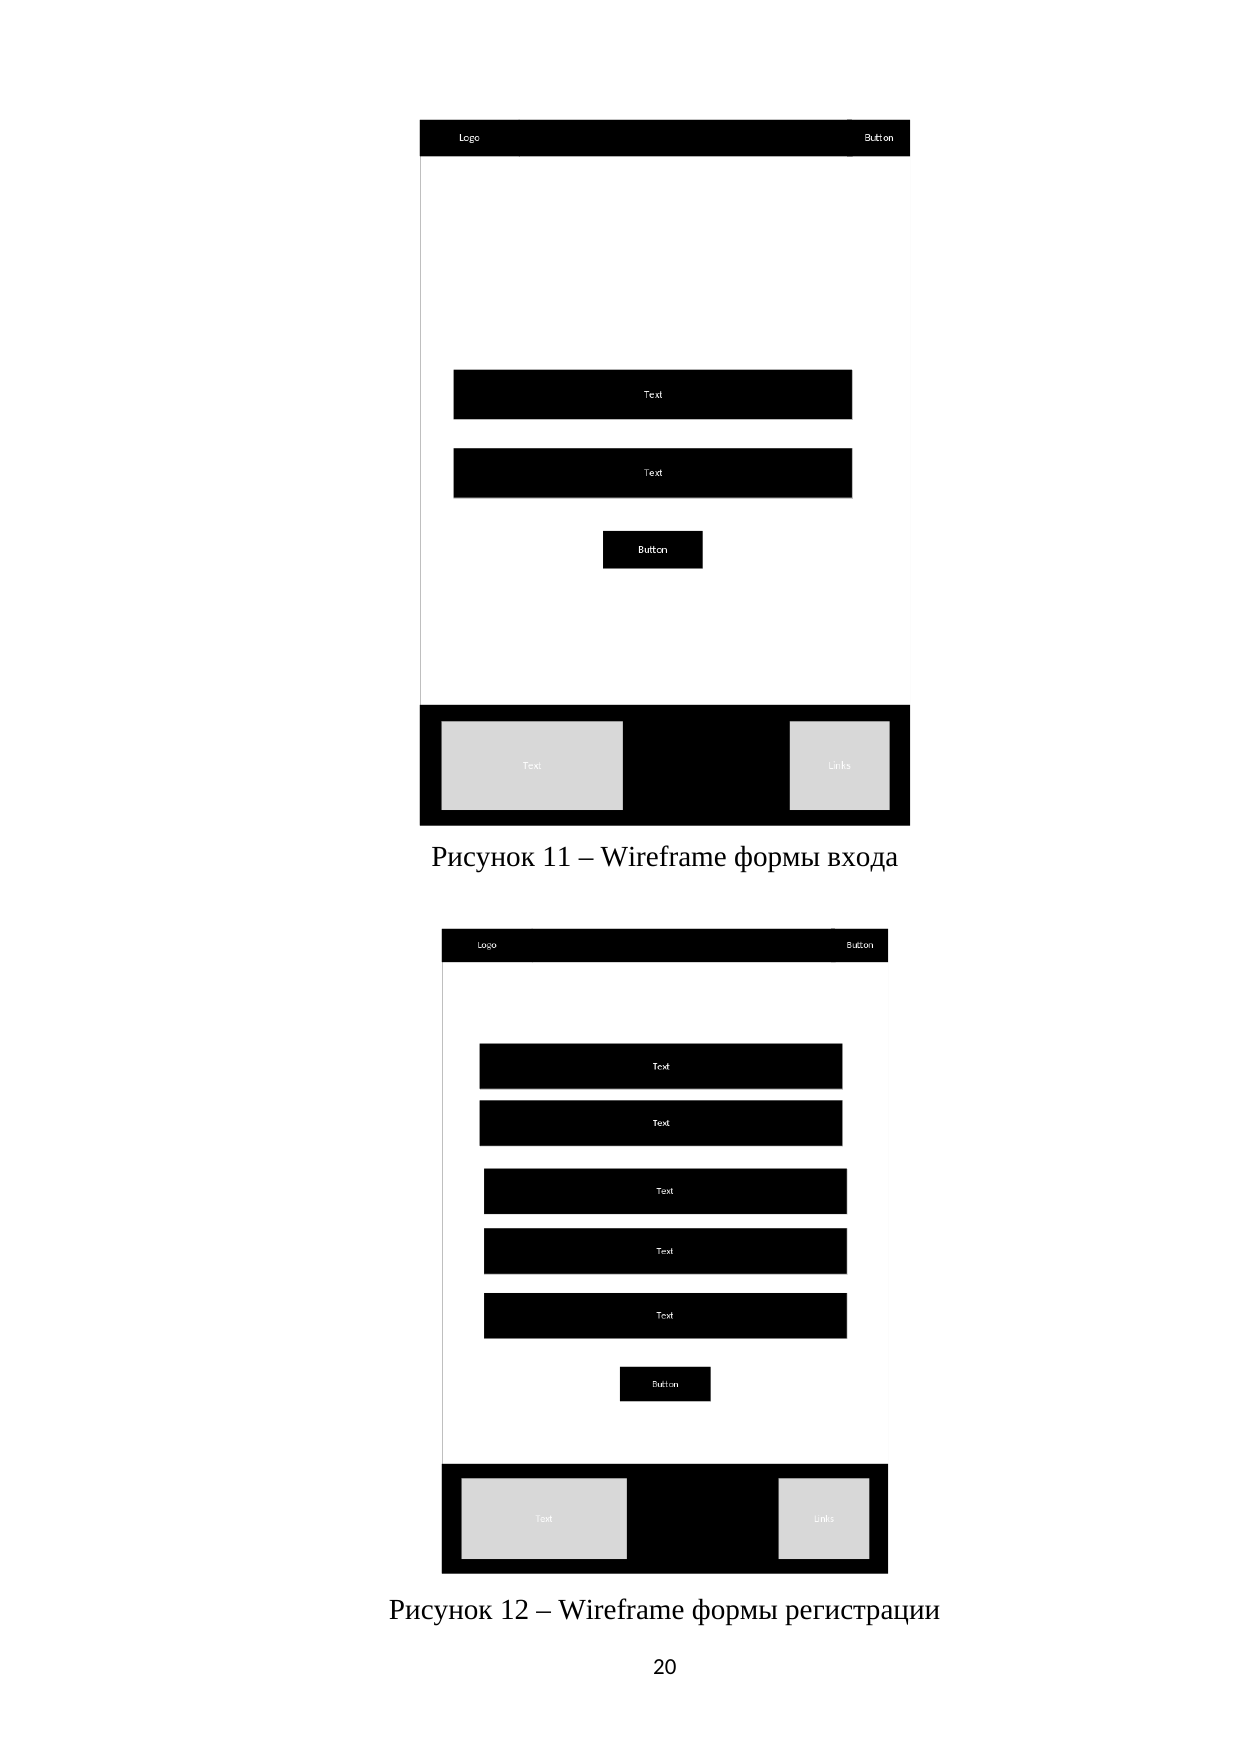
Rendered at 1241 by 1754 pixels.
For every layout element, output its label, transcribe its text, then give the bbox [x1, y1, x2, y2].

text Рисунок 11 – Wireframe формы входа [177, 839, 1152, 873]
text Рисунок 12 – Wireframe формы регистрации [177, 1592, 1152, 1626]
